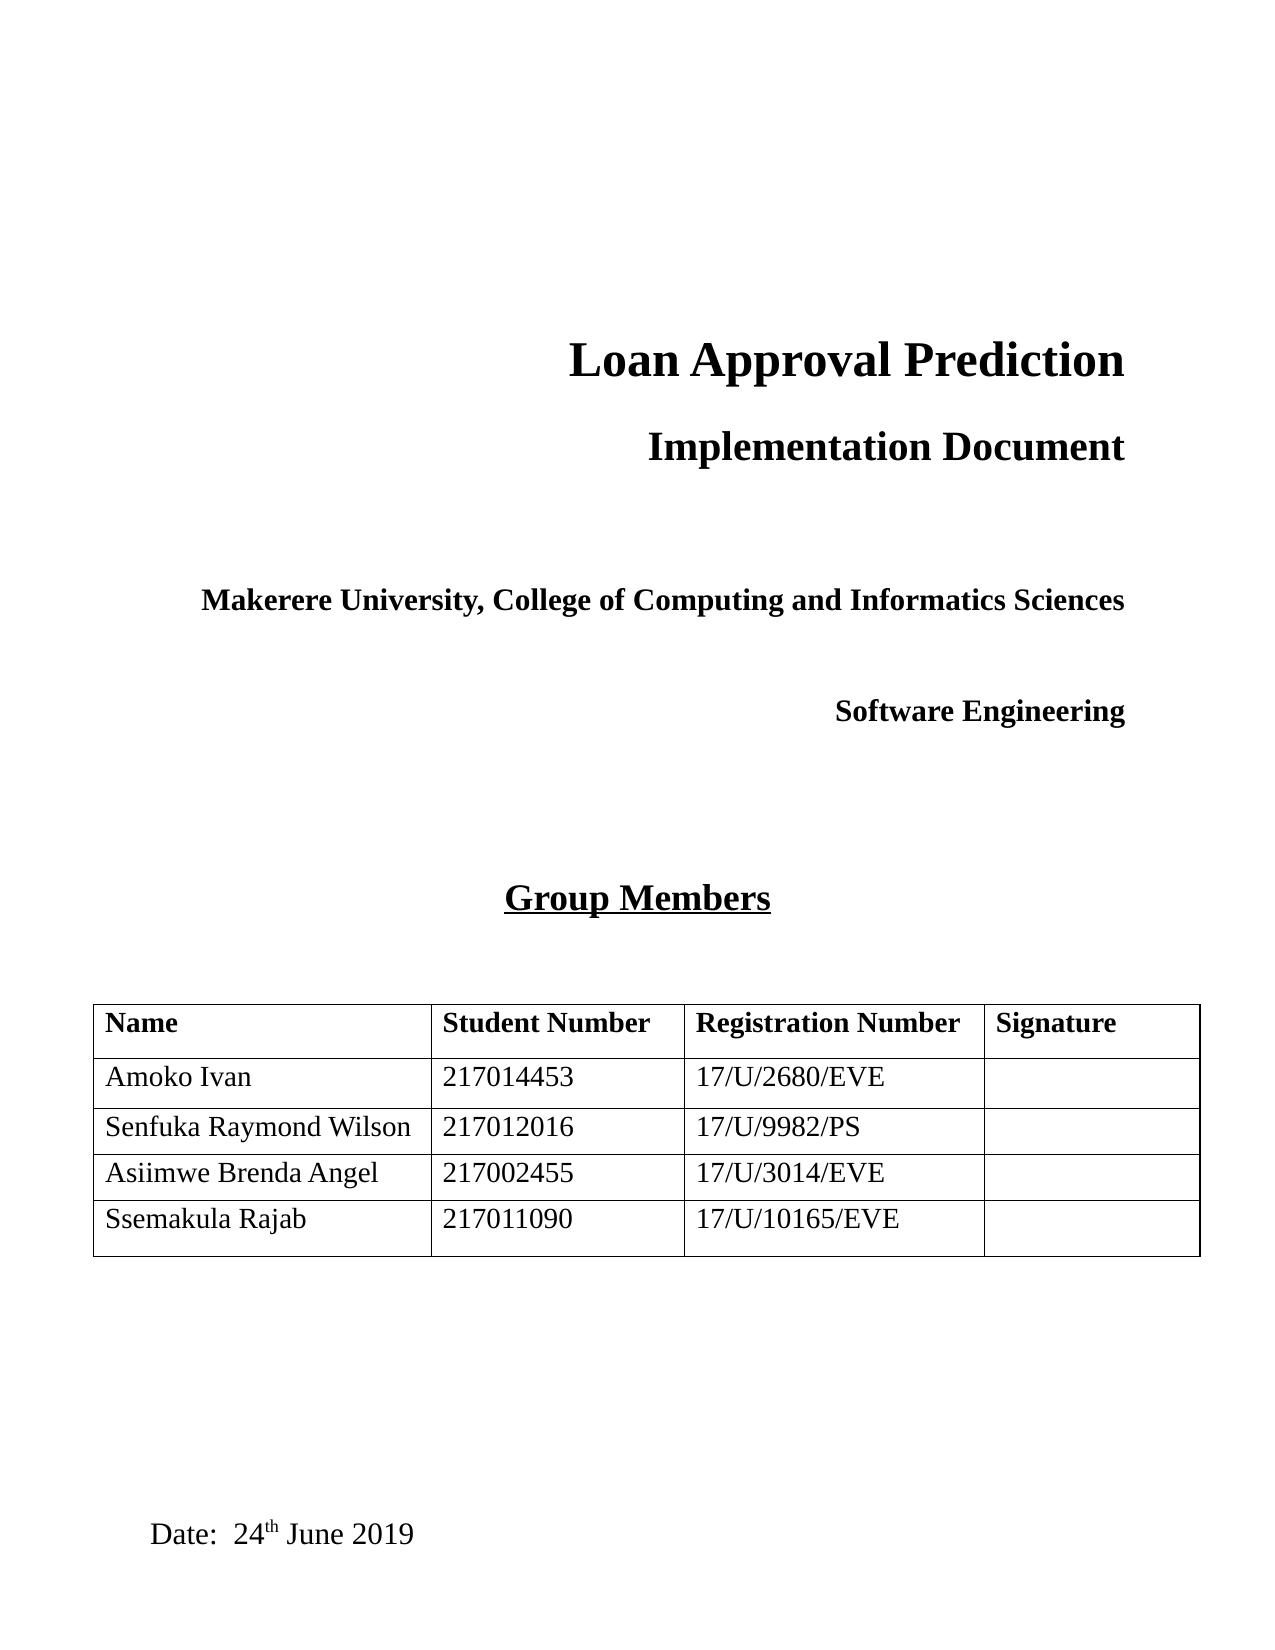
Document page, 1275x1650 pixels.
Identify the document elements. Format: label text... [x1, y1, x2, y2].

table_header Name [94, 1005, 431, 1058]
table_cell [985, 1155, 1199, 1200]
table_cell 17/U/10165/EVE [685, 1201, 984, 1256]
table_cell [985, 1109, 1199, 1154]
table_cell 217014453 [432, 1059, 684, 1108]
table_cell 17/U/3014/EVE [685, 1155, 984, 1200]
table_header Signature [985, 1005, 1199, 1058]
table_cell 217011090 [432, 1201, 684, 1256]
title Loan Approval Prediction [150, 330, 1125, 387]
table_cell Ssemakula Rajab [94, 1201, 431, 1256]
table_header Registration Number [685, 1005, 984, 1058]
table_cell Senfuka Raymond Wilson [94, 1109, 431, 1154]
table_cell [985, 1059, 1199, 1108]
text Software Engineering [150, 692, 1125, 728]
table_cell 17/U/2680/EVE [685, 1059, 984, 1108]
table_cell Asiimwe Brenda Angel [94, 1155, 431, 1200]
table_cell 217002455 [432, 1155, 684, 1200]
table_cell [985, 1201, 1199, 1256]
table_cell Amoko Ivan [94, 1059, 431, 1108]
table_cell 17/U/9982/PS [685, 1109, 984, 1154]
text Makerere University, College of Computing and Informatics Sciences [150, 581, 1125, 617]
text Date: 24th June 2019 [150, 1515, 1125, 1551]
table_cell 217012016 [432, 1109, 684, 1154]
title Implementation Document [150, 421, 1125, 469]
text Group Members [150, 875, 1125, 918]
table_header Student Number [432, 1005, 684, 1058]
